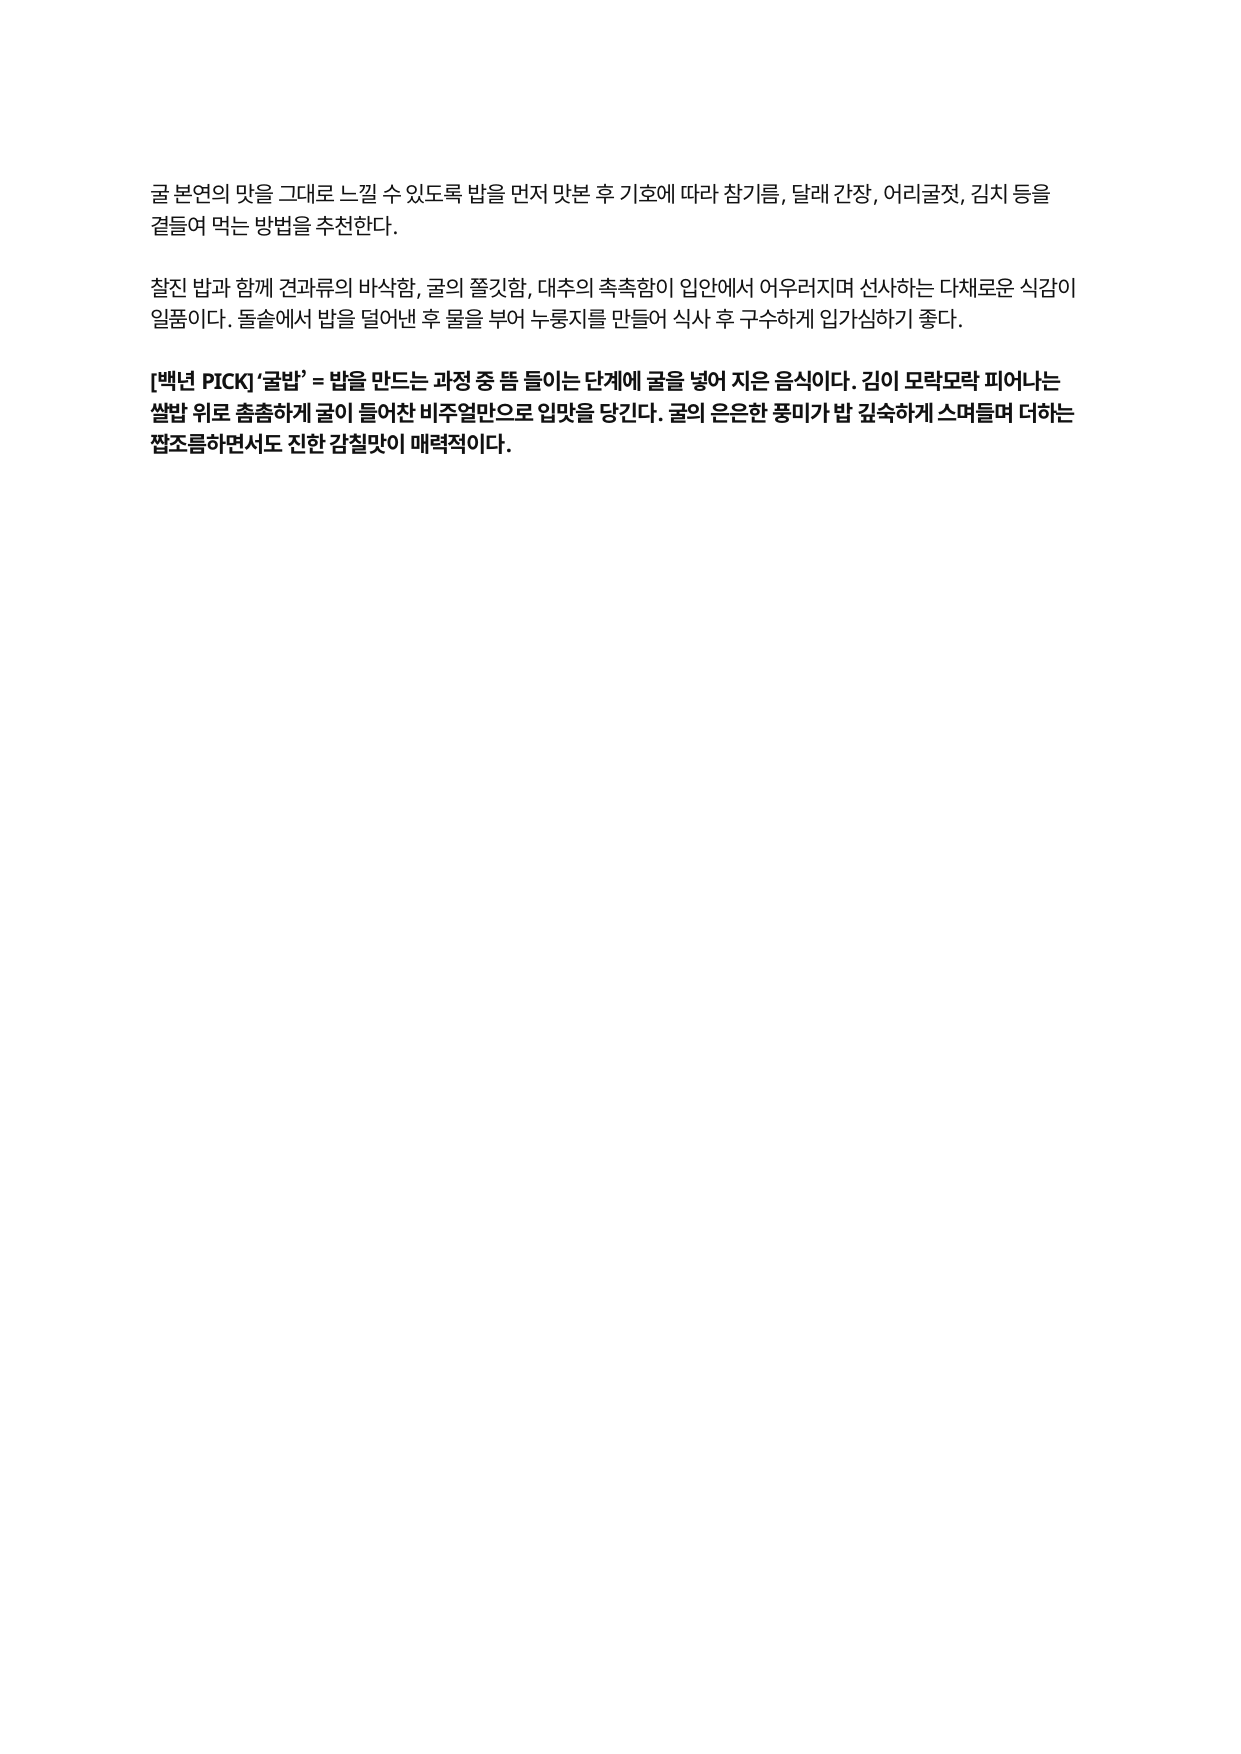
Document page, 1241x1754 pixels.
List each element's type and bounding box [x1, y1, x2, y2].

text [150, 177, 1090, 459]
